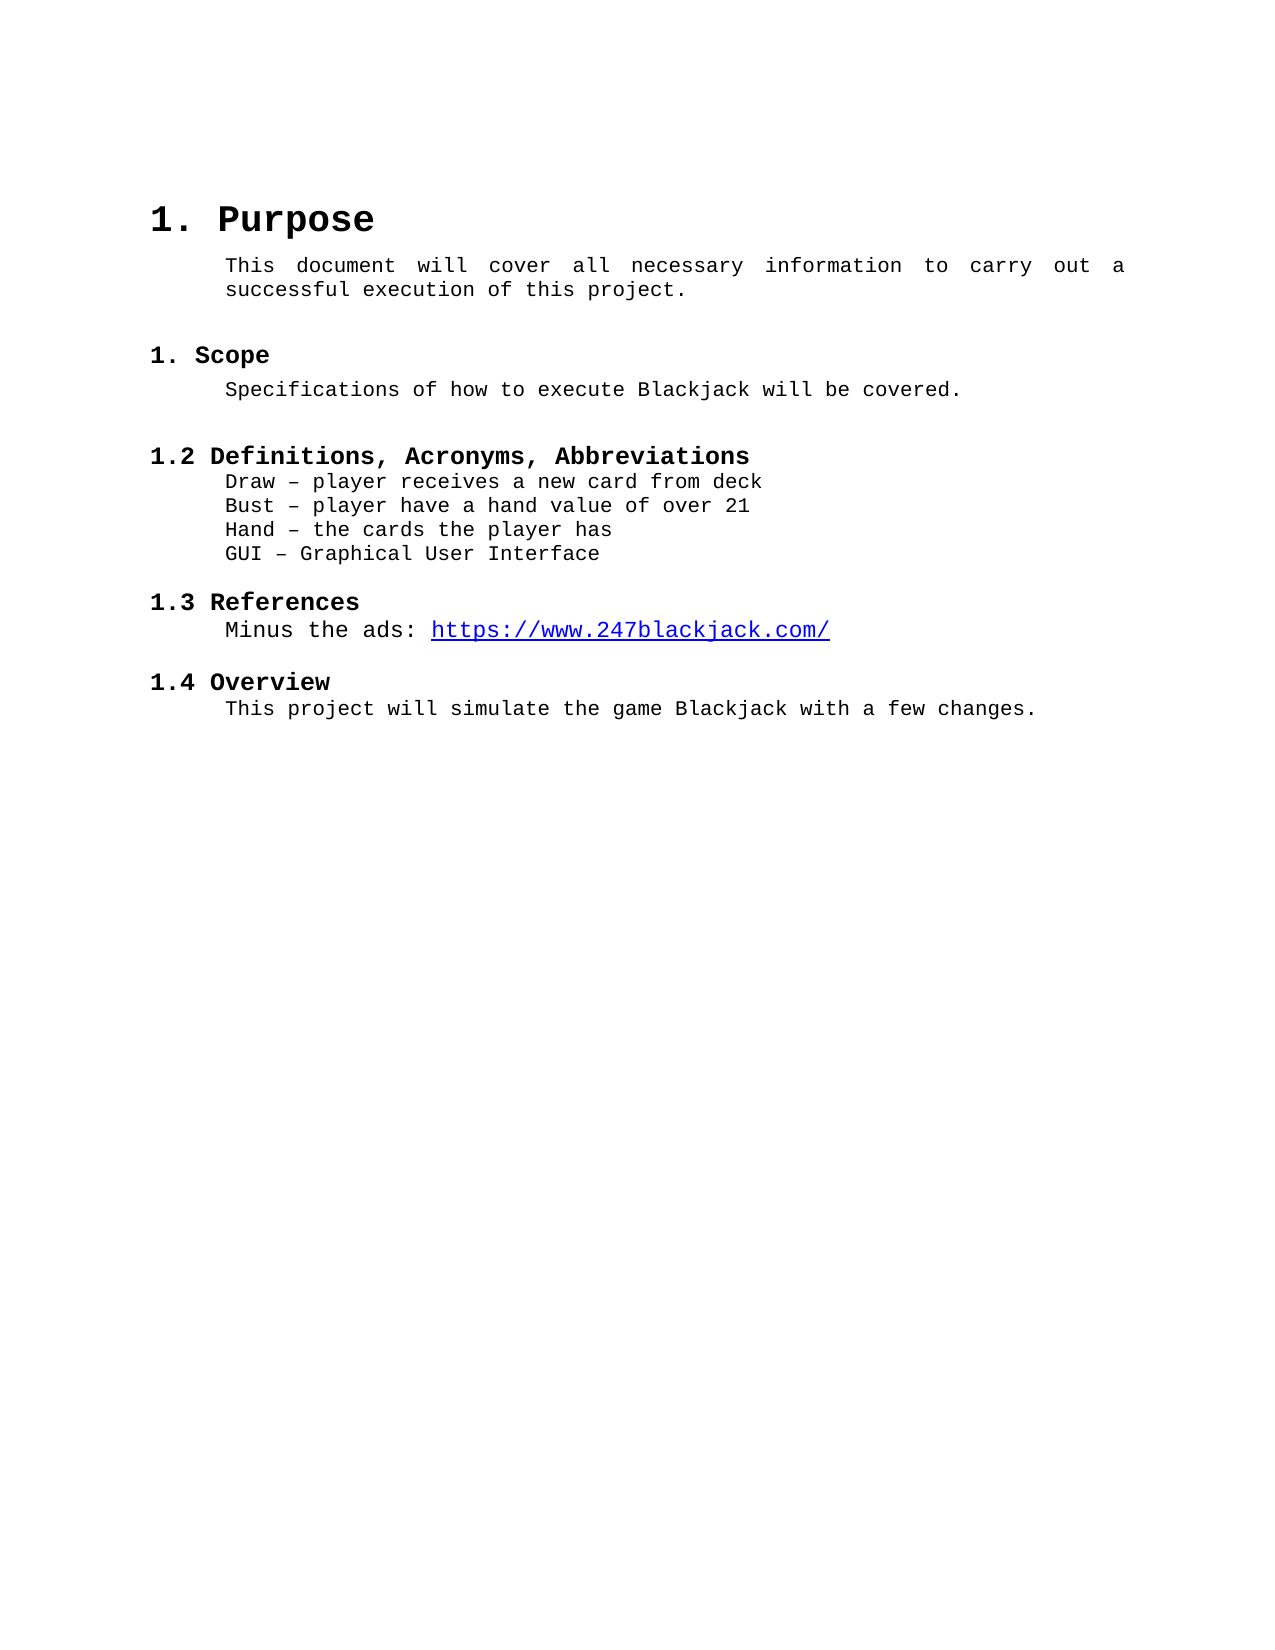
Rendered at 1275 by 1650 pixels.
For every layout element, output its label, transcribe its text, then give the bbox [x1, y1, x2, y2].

text 1. Scope [150, 343, 1125, 371]
text Specifications of how to execute Blackjack will be covered. [150, 379, 1125, 403]
text 1.4 Overview [150, 670, 1125, 698]
text 1.2 Definitions, Acronyms, Abbreviations [150, 443, 1125, 472]
text Minus the ads: https://www.247blackjack.com/ [150, 618, 1125, 644]
text Draw – player receives a new card from deck [150, 472, 1125, 495]
text This document will cover all necessary information to carry out a successful execution of this project. [150, 255, 1125, 302]
subtitle 1. Purpose [150, 200, 1125, 242]
text GUI – Graphical User Interface [150, 542, 1125, 566]
text Hand – the cards the player has [150, 519, 1125, 542]
text This project will simulate the game Blackjack with a few changes. [150, 698, 1125, 722]
text Bust – player have a hand value of over 21 [150, 495, 1125, 519]
text 1.3 References [150, 590, 1125, 618]
